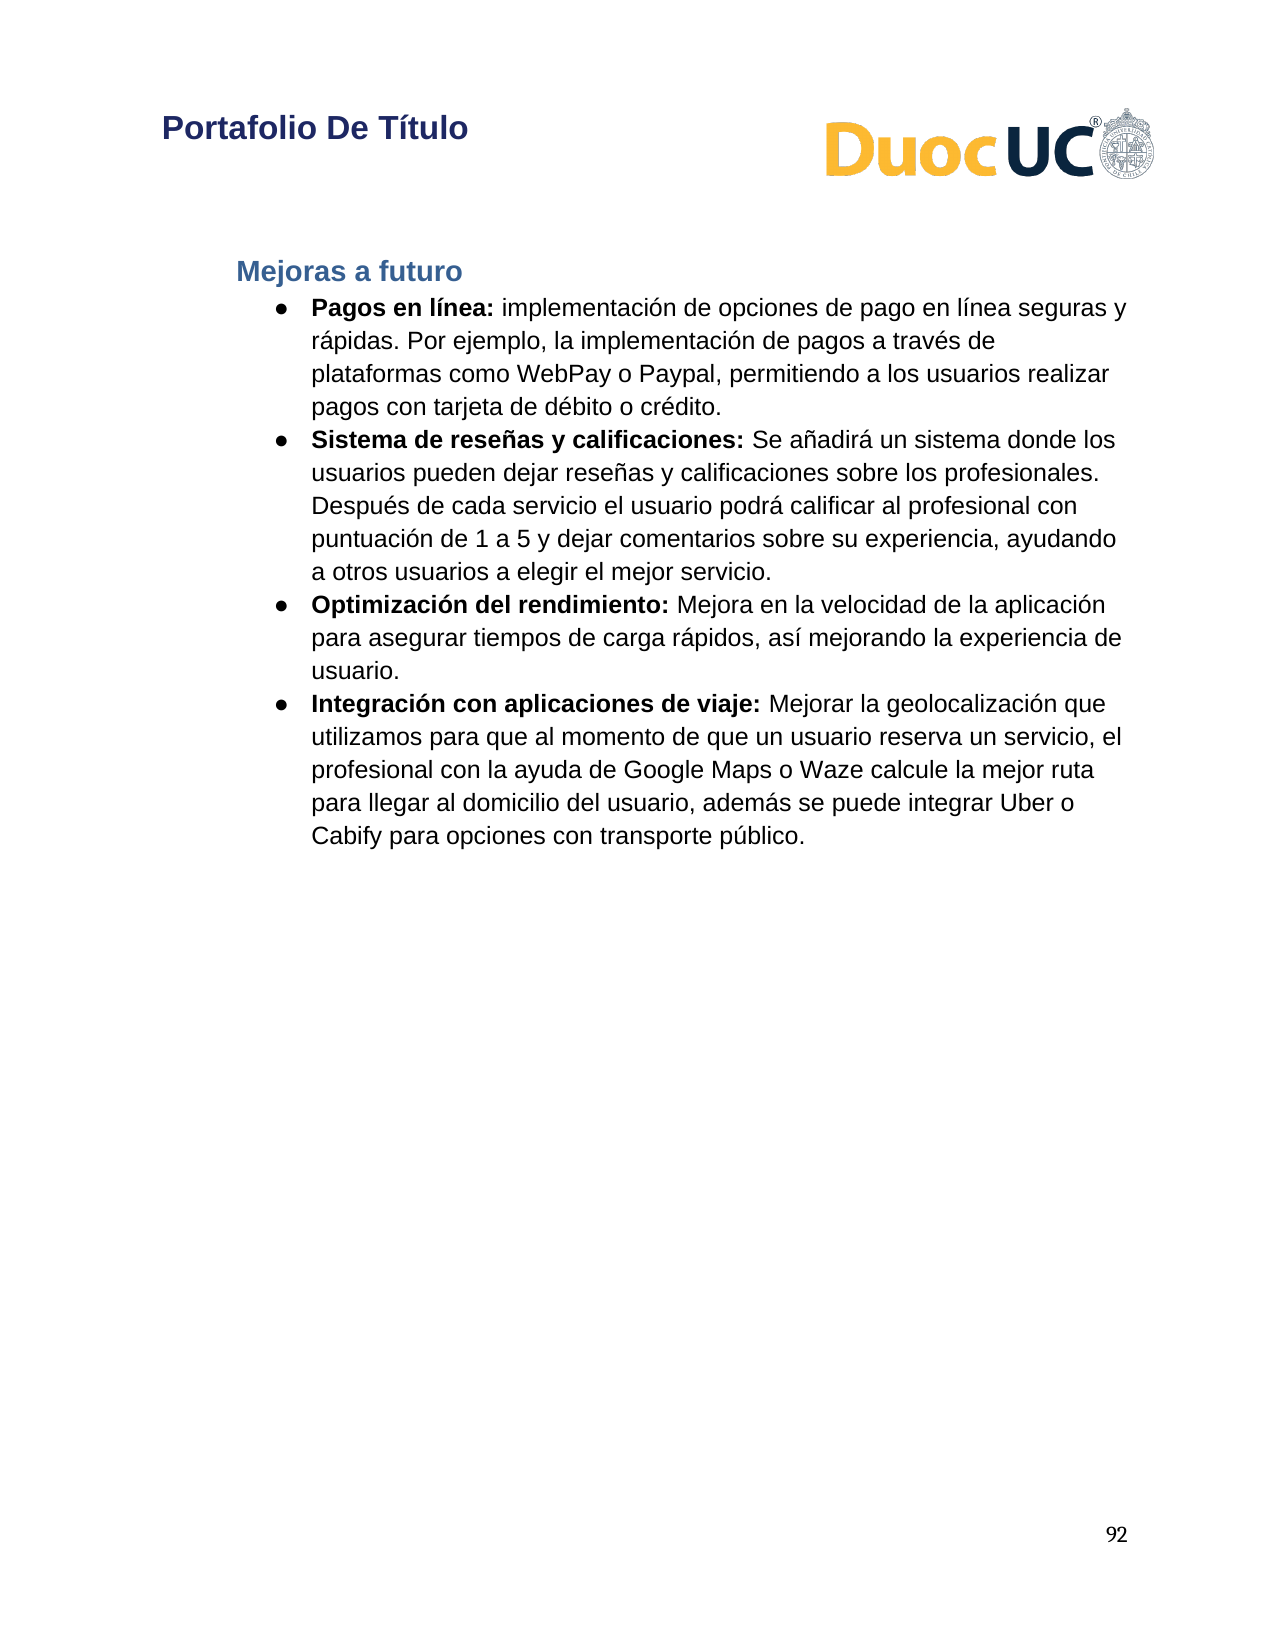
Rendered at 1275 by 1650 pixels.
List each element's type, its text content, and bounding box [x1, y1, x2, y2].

list Optimización del rendimiento: Mejora en la velocidad de la aplicación para asegurar tiempos de carga rápidos, así mejorando la experiencia de usuario. [274, 590, 1127, 684]
list Pagos en línea: implementación de opciones de pago en línea seguras y rápidas. Por ejemplo, la implementación de pagos a través de plataformas como WebPay o Paypal, permitiendo a los usuarios realizar pagos con tarjeta de débito o crédito. [274, 293, 1127, 420]
subtitle Mejoras a futuro [236, 254, 1127, 288]
list Sistema de reseñas y calificaciones: Se añadirá un sistema donde los usuarios pueden dejar reseñas y calificaciones sobre los profesionales. Después de cada servicio el usuario podrá calificar al profesional con puntuación de 1 a 5 y dejar comentarios sobre su experiencia, ayudando a otros usuarios a elegir el mejor servicio. [274, 425, 1127, 586]
list Integración con aplicaciones de viaje: Mejorar la geolocalización que utilizamos para que al momento de que un usuario reserva un servicio, el profesional con la ayuda de Google Maps o Waze calcule la mejor ruta para llegar al domicilio del usuario, además se puede integrar Uber o Cabify para opciones con transporte público. [274, 689, 1127, 850]
picture [826, 108, 1154, 179]
